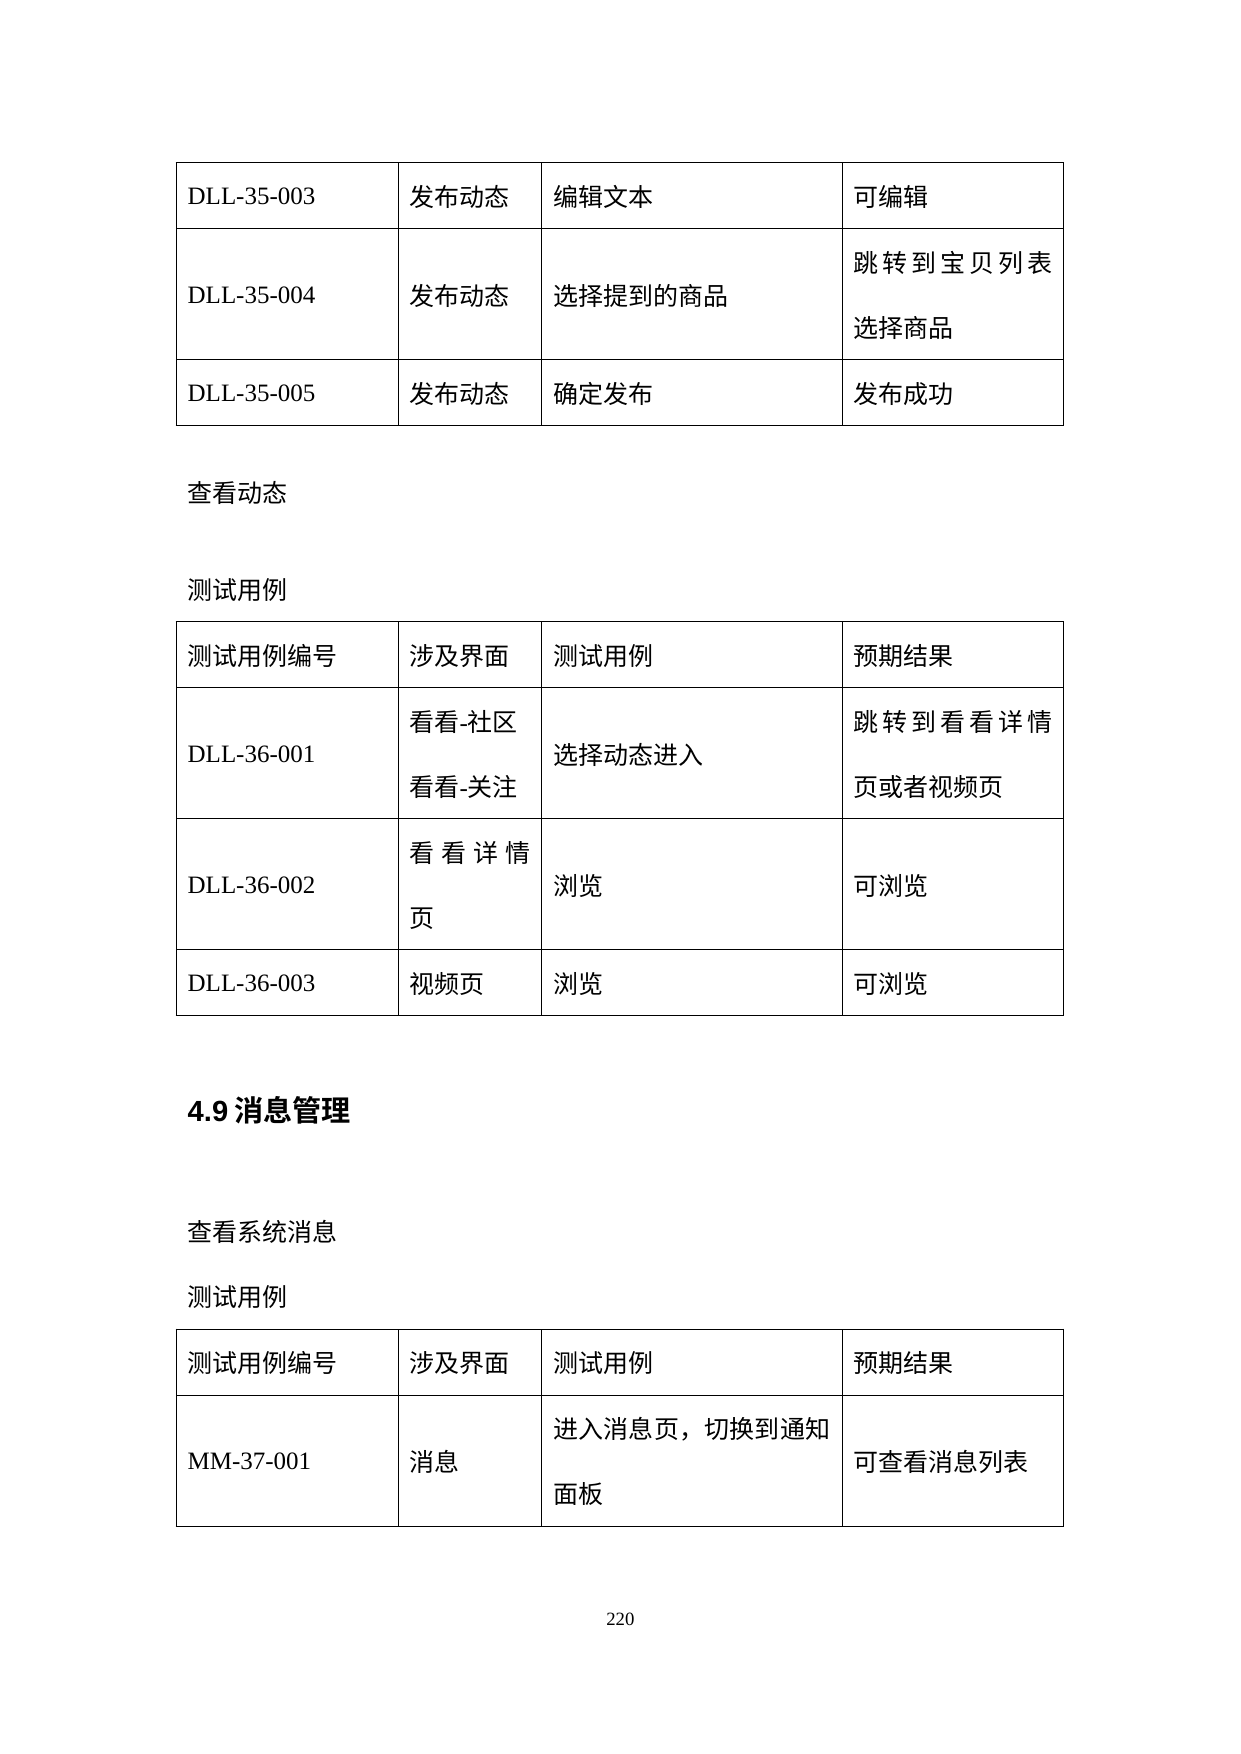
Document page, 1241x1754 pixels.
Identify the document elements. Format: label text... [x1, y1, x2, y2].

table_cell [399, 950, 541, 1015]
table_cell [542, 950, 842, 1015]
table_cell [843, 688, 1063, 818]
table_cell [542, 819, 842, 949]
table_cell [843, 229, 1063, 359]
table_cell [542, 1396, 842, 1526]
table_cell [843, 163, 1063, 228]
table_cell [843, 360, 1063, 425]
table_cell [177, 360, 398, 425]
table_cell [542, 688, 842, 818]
subtitle 4.9消息管理 [187, 1076, 1053, 1141]
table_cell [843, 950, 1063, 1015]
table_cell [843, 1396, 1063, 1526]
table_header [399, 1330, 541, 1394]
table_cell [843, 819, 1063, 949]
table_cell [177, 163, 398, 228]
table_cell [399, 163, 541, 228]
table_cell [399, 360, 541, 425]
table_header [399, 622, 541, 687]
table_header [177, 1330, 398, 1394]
text 测试用例 [187, 556, 1053, 621]
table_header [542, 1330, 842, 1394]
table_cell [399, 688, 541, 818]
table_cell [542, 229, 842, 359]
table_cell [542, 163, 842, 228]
text 查看动态 [187, 459, 1053, 524]
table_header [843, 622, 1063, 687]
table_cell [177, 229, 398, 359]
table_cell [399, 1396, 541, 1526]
text 查看系统消息 [187, 1198, 1053, 1263]
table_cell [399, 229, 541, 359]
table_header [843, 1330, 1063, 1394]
text 测试用例 [187, 1263, 1053, 1328]
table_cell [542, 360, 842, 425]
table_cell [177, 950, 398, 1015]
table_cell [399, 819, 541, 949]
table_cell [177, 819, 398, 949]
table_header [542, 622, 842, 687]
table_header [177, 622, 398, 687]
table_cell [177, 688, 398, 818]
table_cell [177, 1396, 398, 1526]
